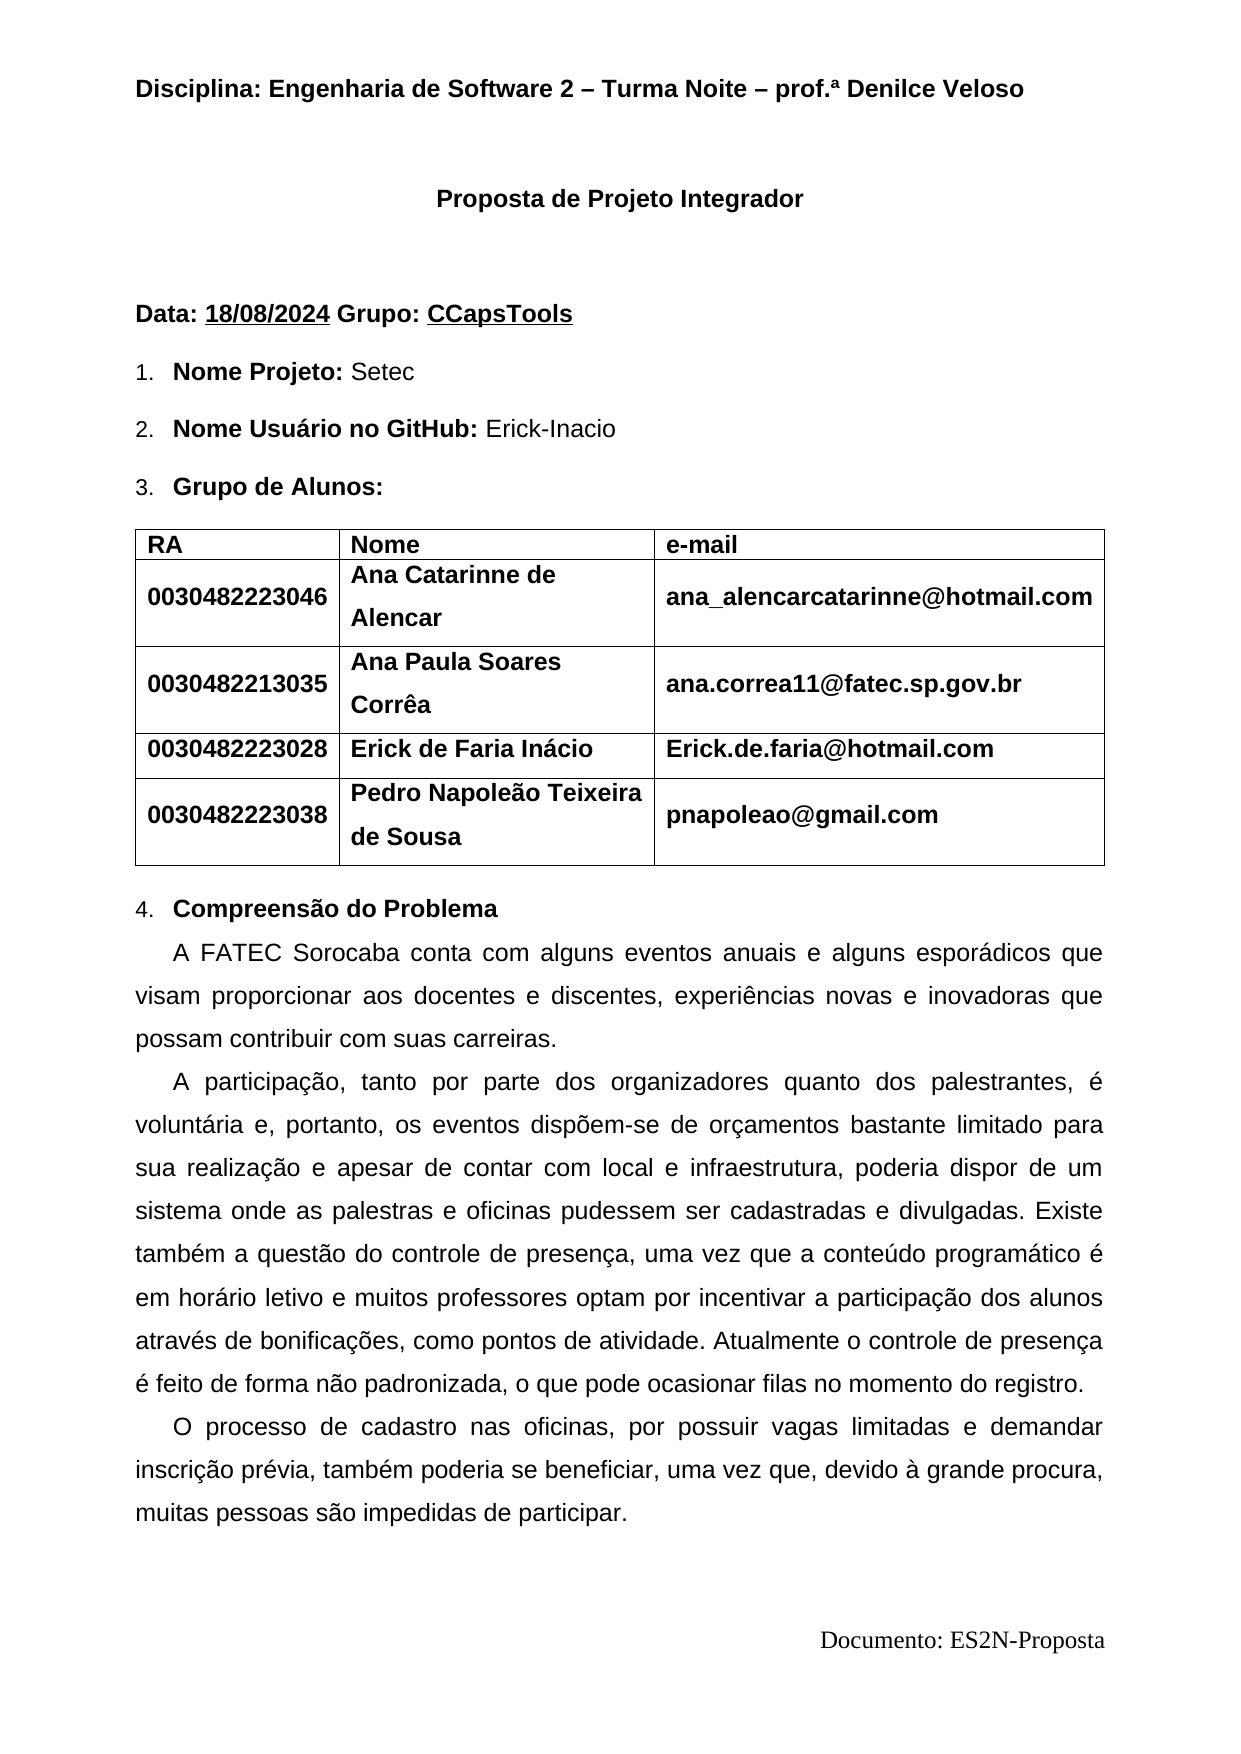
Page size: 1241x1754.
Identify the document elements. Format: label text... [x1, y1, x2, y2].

text O processo de cadastro nas oficinas, por possuir vagas limitadas e demandar inscrição prévia, também poderia se beneficiar, uma vez que, devido à grande procura, muitas pessoas são impedidas de participar. [135, 1412, 1105, 1527]
table_cell Pedro Napoleão Teixeira de Sousa [340, 779, 654, 864]
table_header RA [136, 530, 339, 559]
text Data: 18/08/2024 Grupo: CCapsTools [135, 299, 1105, 328]
text Proposta de Projeto Integrador [135, 184, 1105, 213]
table_cell Erick de Faria Inácio [340, 734, 654, 777]
table_cell 0030482223038 [136, 779, 339, 864]
text A FATEC Sorocaba conta com alguns eventos anuais e alguns esporádicos que visam proporcionar aos docentes e discentes, experiências novas e inovadoras que possam contribuir com suas carreiras. [135, 937, 1105, 1052]
table_header Nome [340, 530, 654, 559]
table_cell 0030482223028 [136, 734, 339, 777]
table_cell Ana Catarinne de Alencar [340, 560, 654, 646]
table_cell 0030482223046 [136, 560, 339, 646]
table_cell ana_alencarcatarinne@hotmail.com [655, 560, 1104, 646]
table_header e-mail [655, 530, 1104, 559]
table_cell 0030482213035 [136, 647, 339, 733]
table_cell Ana Paula Soares Corrêa [340, 647, 654, 733]
list Grupo de Alunos: [135, 472, 1105, 500]
table_cell pnapoleao@gmail.com [655, 779, 1104, 864]
list Nome Projeto: Setec [135, 357, 1105, 385]
list Nome Usuário no GitHub: Erick-Inacio [135, 414, 1105, 443]
table_cell ana.correa11@fatec.sp.gov.br [655, 647, 1104, 733]
text A participação, tanto por parte dos organizadores quanto dos palestrantes, é voluntária e, portanto, os eventos dispõem-se de orçamentos bastante limitado para sua realização e apesar de contar com local e infraestrutura, poderia dispor de um sistema onde as palestras e oficinas pudessem ser cadastradas e divulgadas. Existe também a questão do controle de presença, uma vez que a conteúdo programático é em horário letivo e muitos professores optam por incentivar a participação dos alunos através de bonificações, como pontos de atividade. Atualmente o controle de presença é feito de forma não padronizada, o que pode ocasionar filas no momento do registro. [135, 1067, 1105, 1397]
table_cell Erick.de.faria@hotmail.com [655, 734, 1104, 777]
list Compreensão do Problema [135, 894, 1105, 923]
